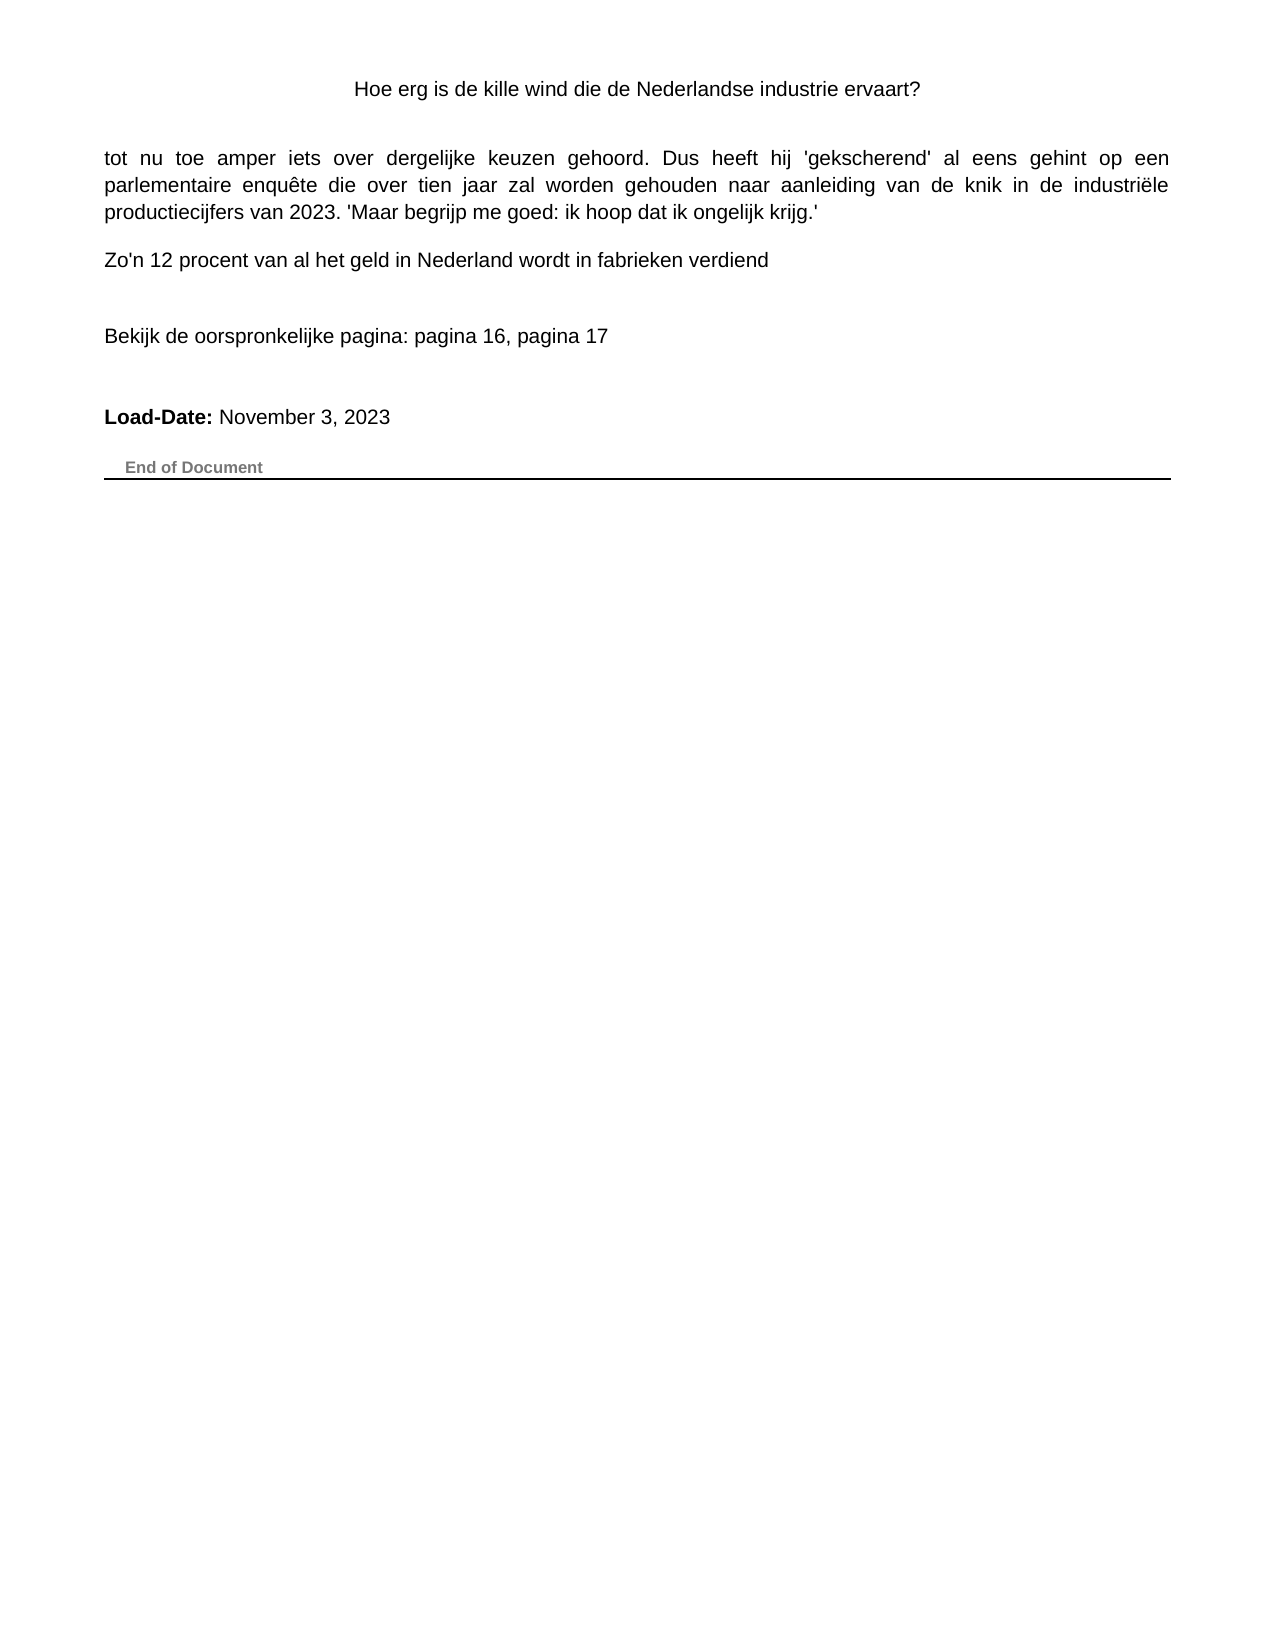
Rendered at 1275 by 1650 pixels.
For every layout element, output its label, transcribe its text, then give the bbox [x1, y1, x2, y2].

text Load-Date: November 3, 2023 [104, 373, 1171, 429]
text End of Document [125, 458, 1171, 477]
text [104, 142, 1171, 223]
text Bekijk de oorspronkelijke pagina: pagina 16, pagina 17 [104, 321, 1171, 348]
text Zo'n 12 procent van al het geld in Nederland wordt in fabrieken verdiend [104, 244, 1171, 271]
